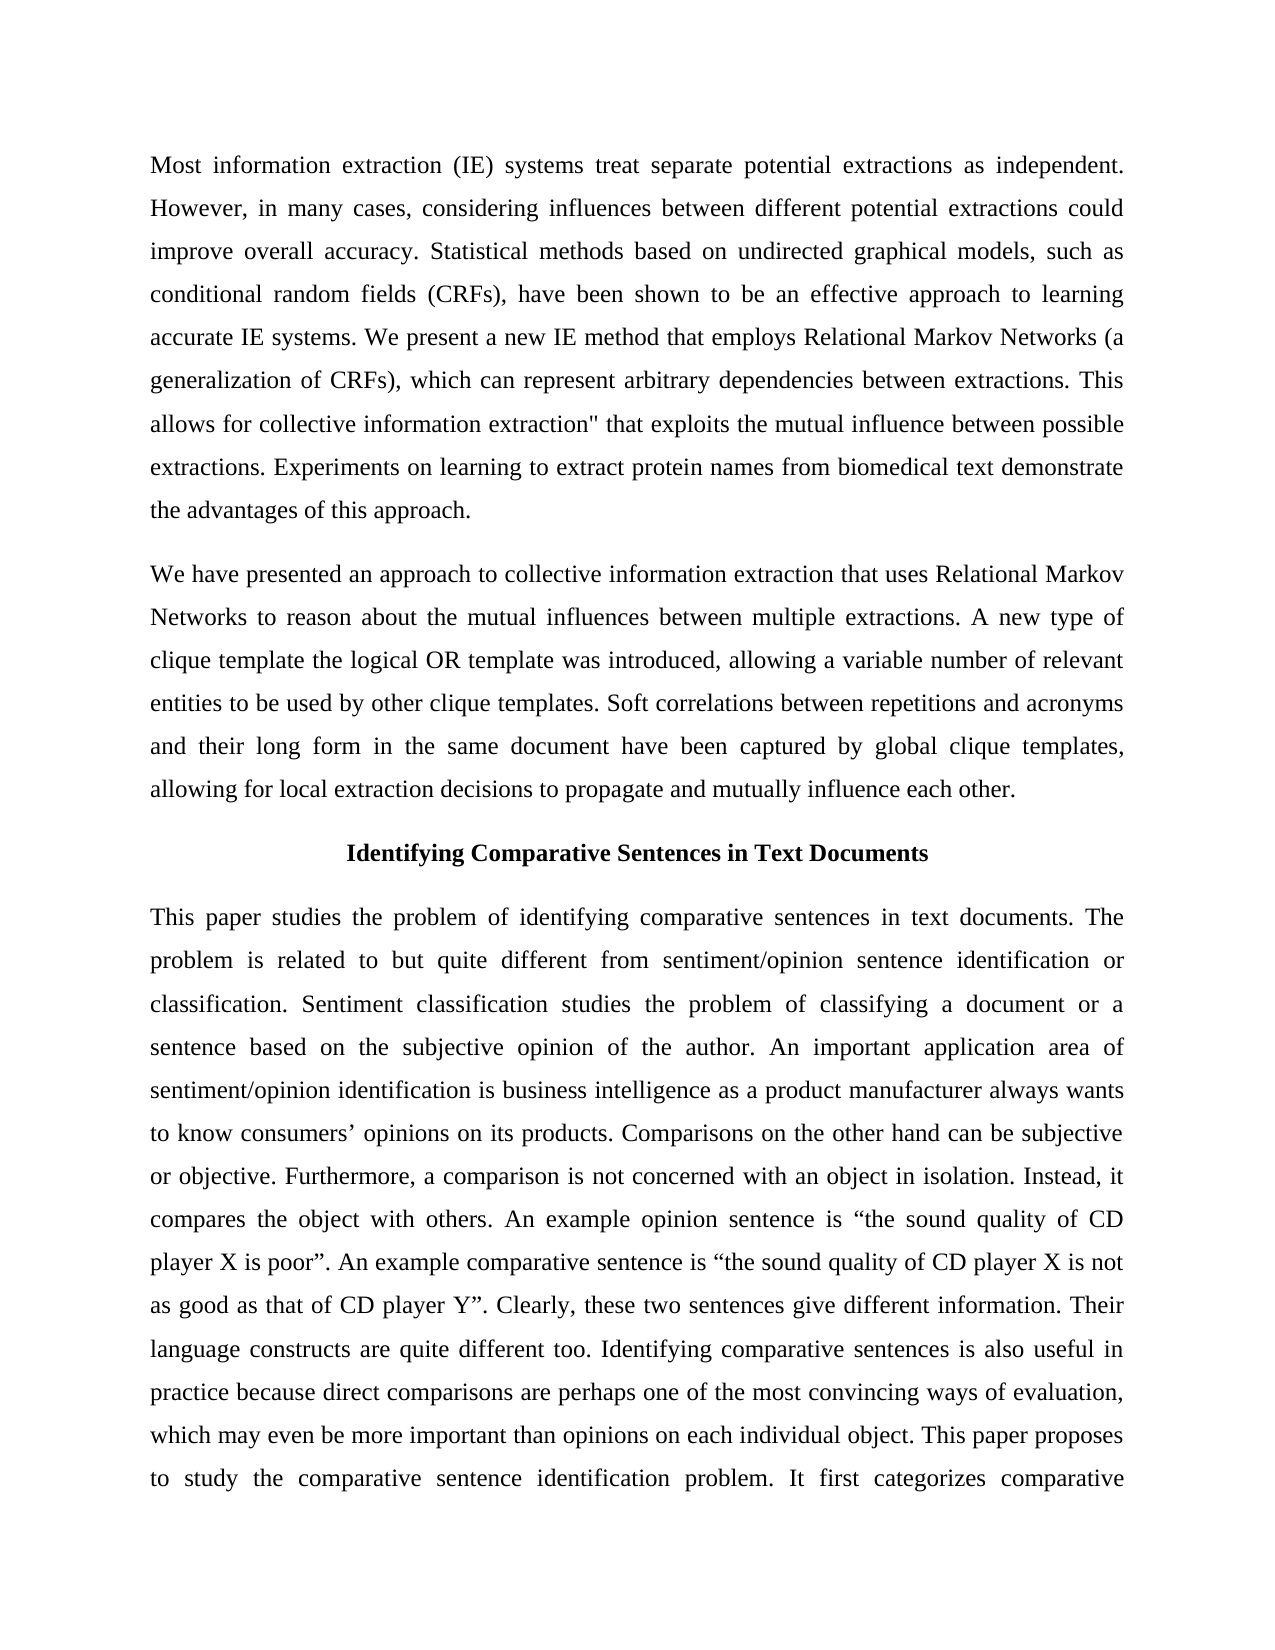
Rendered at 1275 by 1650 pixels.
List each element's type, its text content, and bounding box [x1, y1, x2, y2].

text Most information extraction (IE) systems treat separate potential extractions as independent. However, in many cases, considering influences between different potential extractions could improve overall accuracy. Statistical methods based on undirected graphical models, such as conditional random fields (CRFs), have been shown to be an effective approach to learning accurate IE systems. We present a new IE method that employs Relational Markov Networks (a generalization of CRFs), which can represent arbitrary dependencies between extractions. This allows for collective information extraction" that exploits the mutual influence between possible extractions. Experiments on learning to extract protein names from biomedical text demonstrate the advantages of this approach. [150, 150, 1125, 524]
text Identifying Comparative Sentences in Text Documents [150, 838, 1125, 867]
text We have presented an approach to collective information extraction that uses Relational Markov Networks to reason about the mutual influences between multiple extractions. A new type of clique template the logical OR template was introduced, allowing a variable number of relevant entities to be used by other clique templates. Soft correlations between repetitions and acronyms and their long form in the same document have been captured by global clique templates, allowing for local extraction decisions to propagate and mutually influence each other. [150, 559, 1125, 803]
